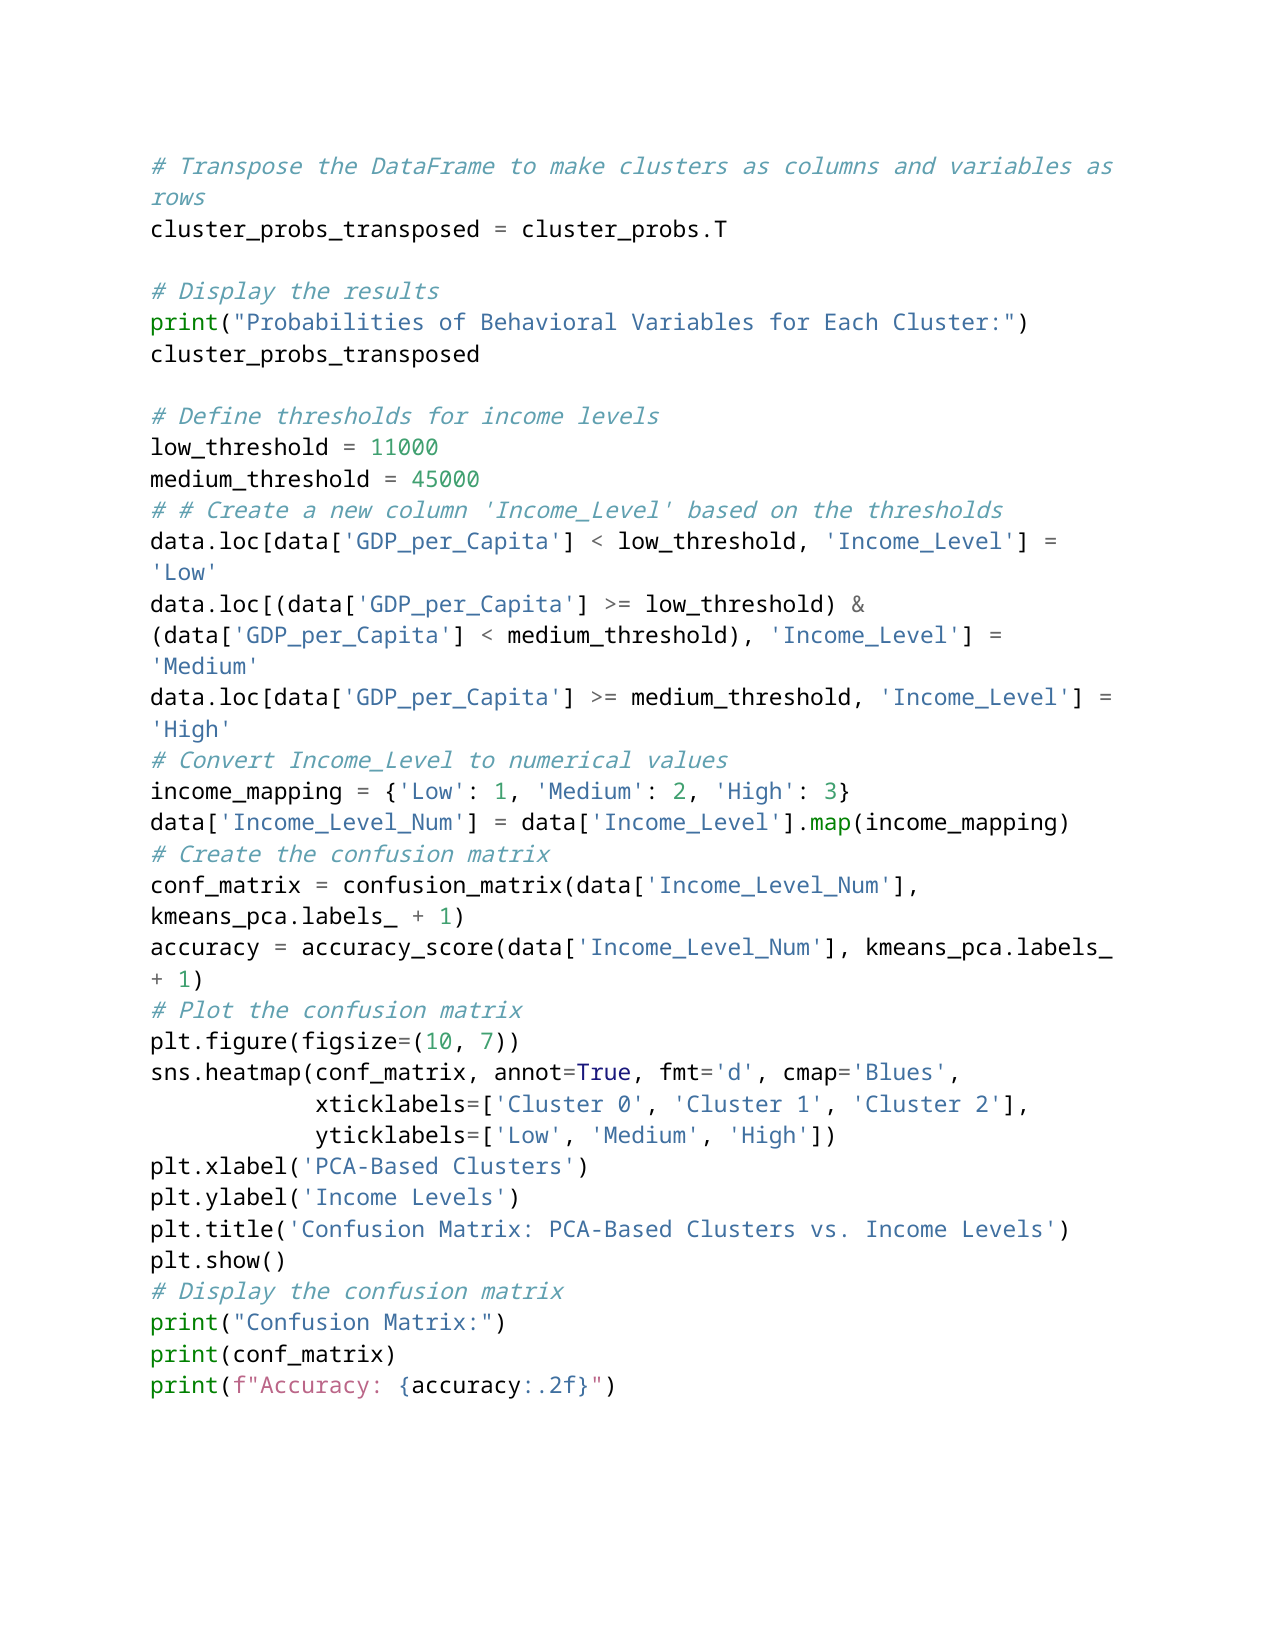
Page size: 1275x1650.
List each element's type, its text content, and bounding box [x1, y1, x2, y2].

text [150, 150, 1125, 369]
text # Define thresholds for income levels low_threshold = 11000 medium_threshold = 45000 # # Create a new column 'Income_Level' based on the thresholds data.loc[data['GDP_per_Capita'] < low_threshold, 'Income_Level'] = 'Low' data.loc[(data['GDP_per_Capita'] >= low_threshold) & (data['GDP_per_Capita'] < medium_threshold), 'Income_Level'] = 'Medium' data.loc[data['GDP_per_Capita'] >= medium_threshold, 'Income_Level'] = 'High' # Convert Income_Level to numerical values income_mapping = {'Low': 1, 'Medium': 2, 'High': 3} data['Income_Level_Num'] = data['Income_Level'].map(income_mapping) [150, 400, 1125, 837]
text # Create the confusion matrix conf_matrix = confusion_matrix(data['Income_Level_Num'], kmeans_pca.labels_ + 1) accuracy = accuracy_score(data['Income_Level_Num'], kmeans_pca.labels_ + 1) # Plot the confusion matrix plt.figure(figsize=(10, 7)) sns.heatmap(conf_matrix, annot=True, fmt='d', cmap='Blues', xticklabels=['Cluster 0', 'Cluster 1', 'Cluster 2'], yticklabels=['Low', 'Medium', 'High']) plt.xlabel('PCA-Based Clusters') plt.ylabel('Income Levels') plt.title('Confusion Matrix: PCA-Based Clusters vs. Income Levels') plt.show() # Display the confusion matrix print("Confusion Matrix:") print(conf_matrix) print(f"Accuracy: {accuracy:.2f}") [150, 837, 1125, 1400]
